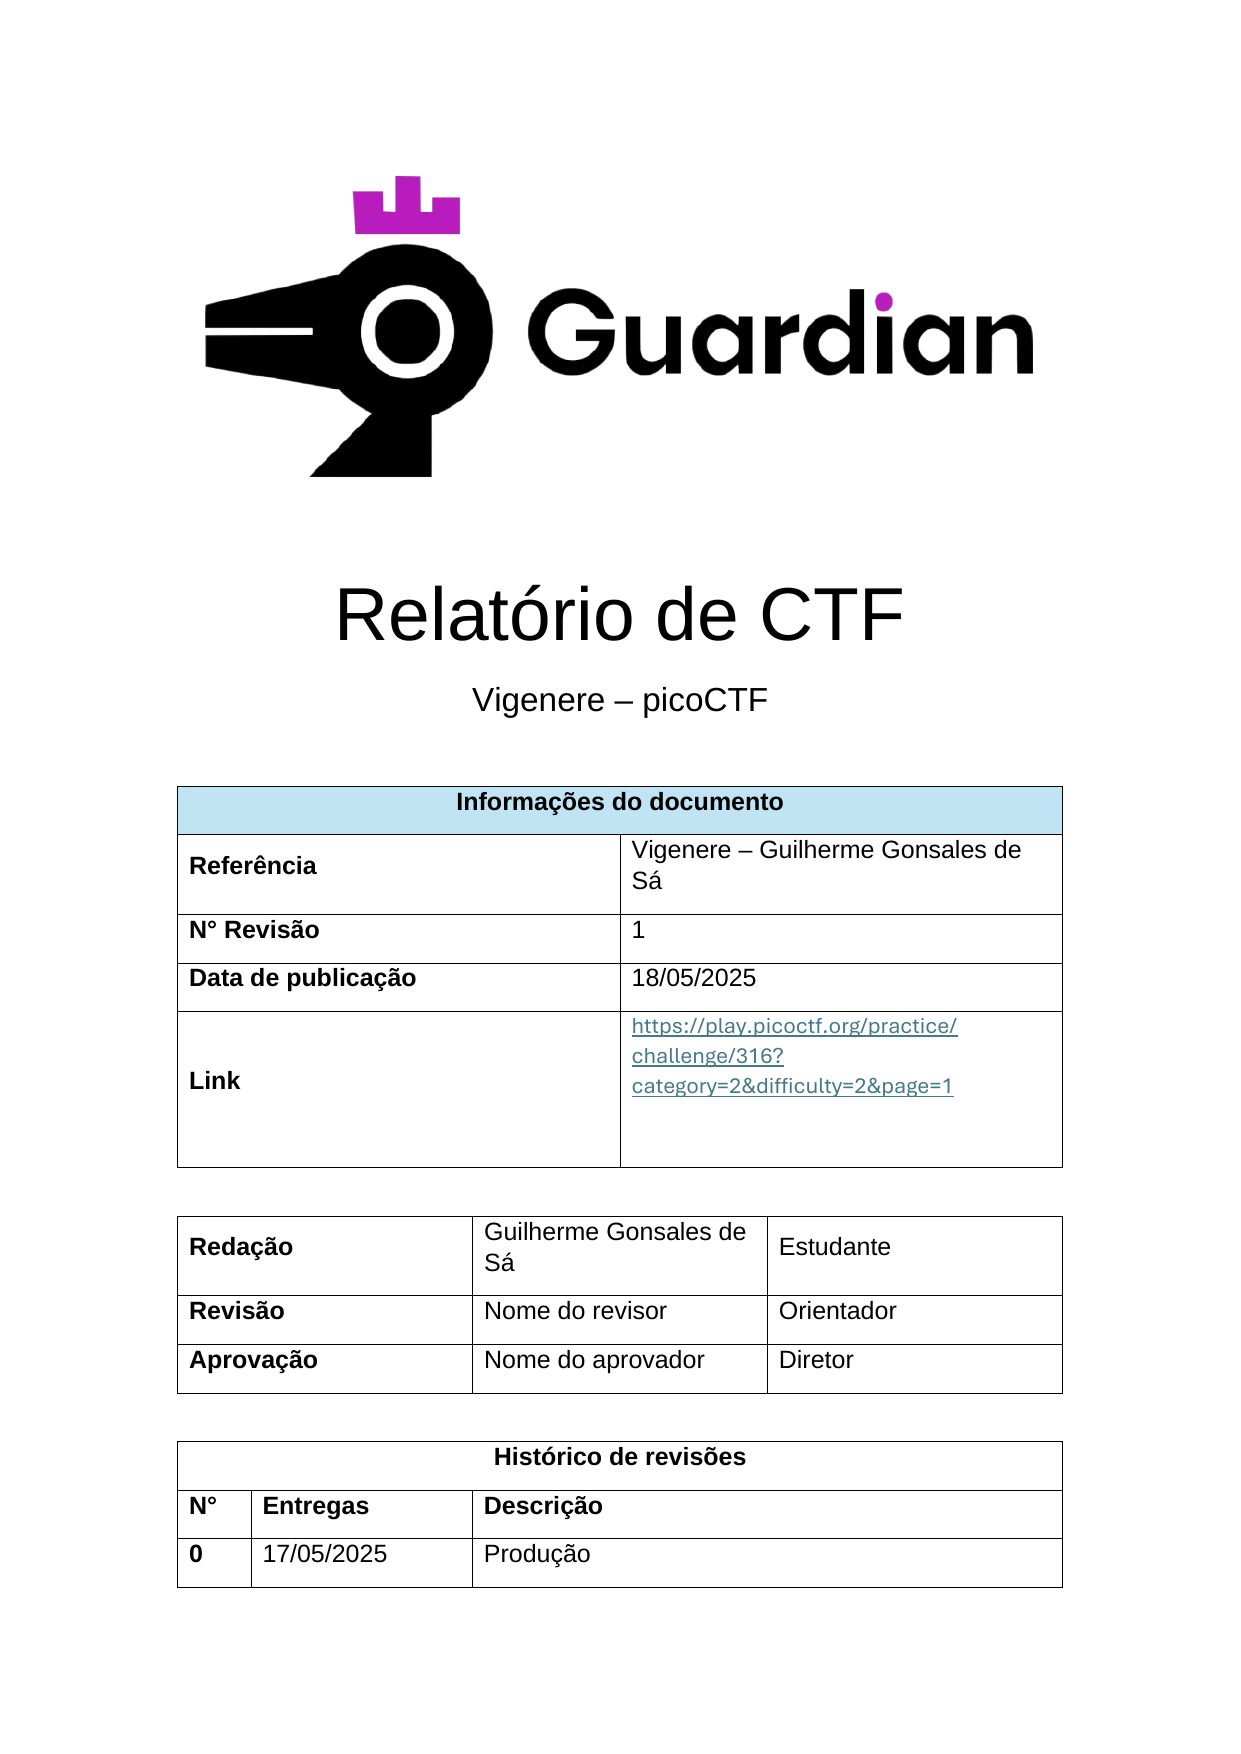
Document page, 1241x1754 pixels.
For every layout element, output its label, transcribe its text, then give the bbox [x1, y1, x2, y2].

table_cell Entregas [252, 1491, 472, 1538]
table_cell Referência [178, 835, 620, 914]
table_cell 1 [621, 915, 1062, 962]
table_cell N° Revisão [178, 915, 620, 962]
table_header Guilherme Gonsales de Sá [473, 1217, 767, 1295]
table_cell Data de publicação [178, 964, 620, 1011]
text Vigenere – picoCTF [177, 680, 1063, 718]
table_header Histórico de revisões [178, 1442, 1062, 1490]
table_cell Diretor [768, 1345, 1062, 1392]
table_header Informações do documento [178, 787, 1062, 834]
table_cell Aprovação [178, 1345, 472, 1392]
table_cell Nome do aprovador [473, 1345, 767, 1392]
table_cell Orientador [768, 1296, 1062, 1344]
table_cell 18/05/2025 [621, 964, 1062, 1011]
table_cell https://play.picoctf.org/practice/challenge/316?category=2&difficulty=2&page=1 [621, 1012, 1062, 1167]
picture [177, 147, 1063, 504]
table_cell Descrição [473, 1491, 1062, 1538]
table_cell Produção [473, 1539, 1062, 1587]
table_cell Nome do revisor [473, 1296, 767, 1344]
table_cell Link [178, 1012, 620, 1167]
table_cell Vigenere – Guilherme Gonsales de Sá [621, 835, 1062, 914]
table_header Redação [178, 1217, 472, 1295]
table_cell N° [178, 1491, 251, 1538]
table_cell Revisão [178, 1296, 472, 1344]
table_cell 0 [178, 1539, 251, 1587]
table_header Estudante [768, 1217, 1062, 1295]
text Relatório de CTF [177, 570, 1063, 656]
table_cell 17/05/2025 [252, 1539, 472, 1587]
